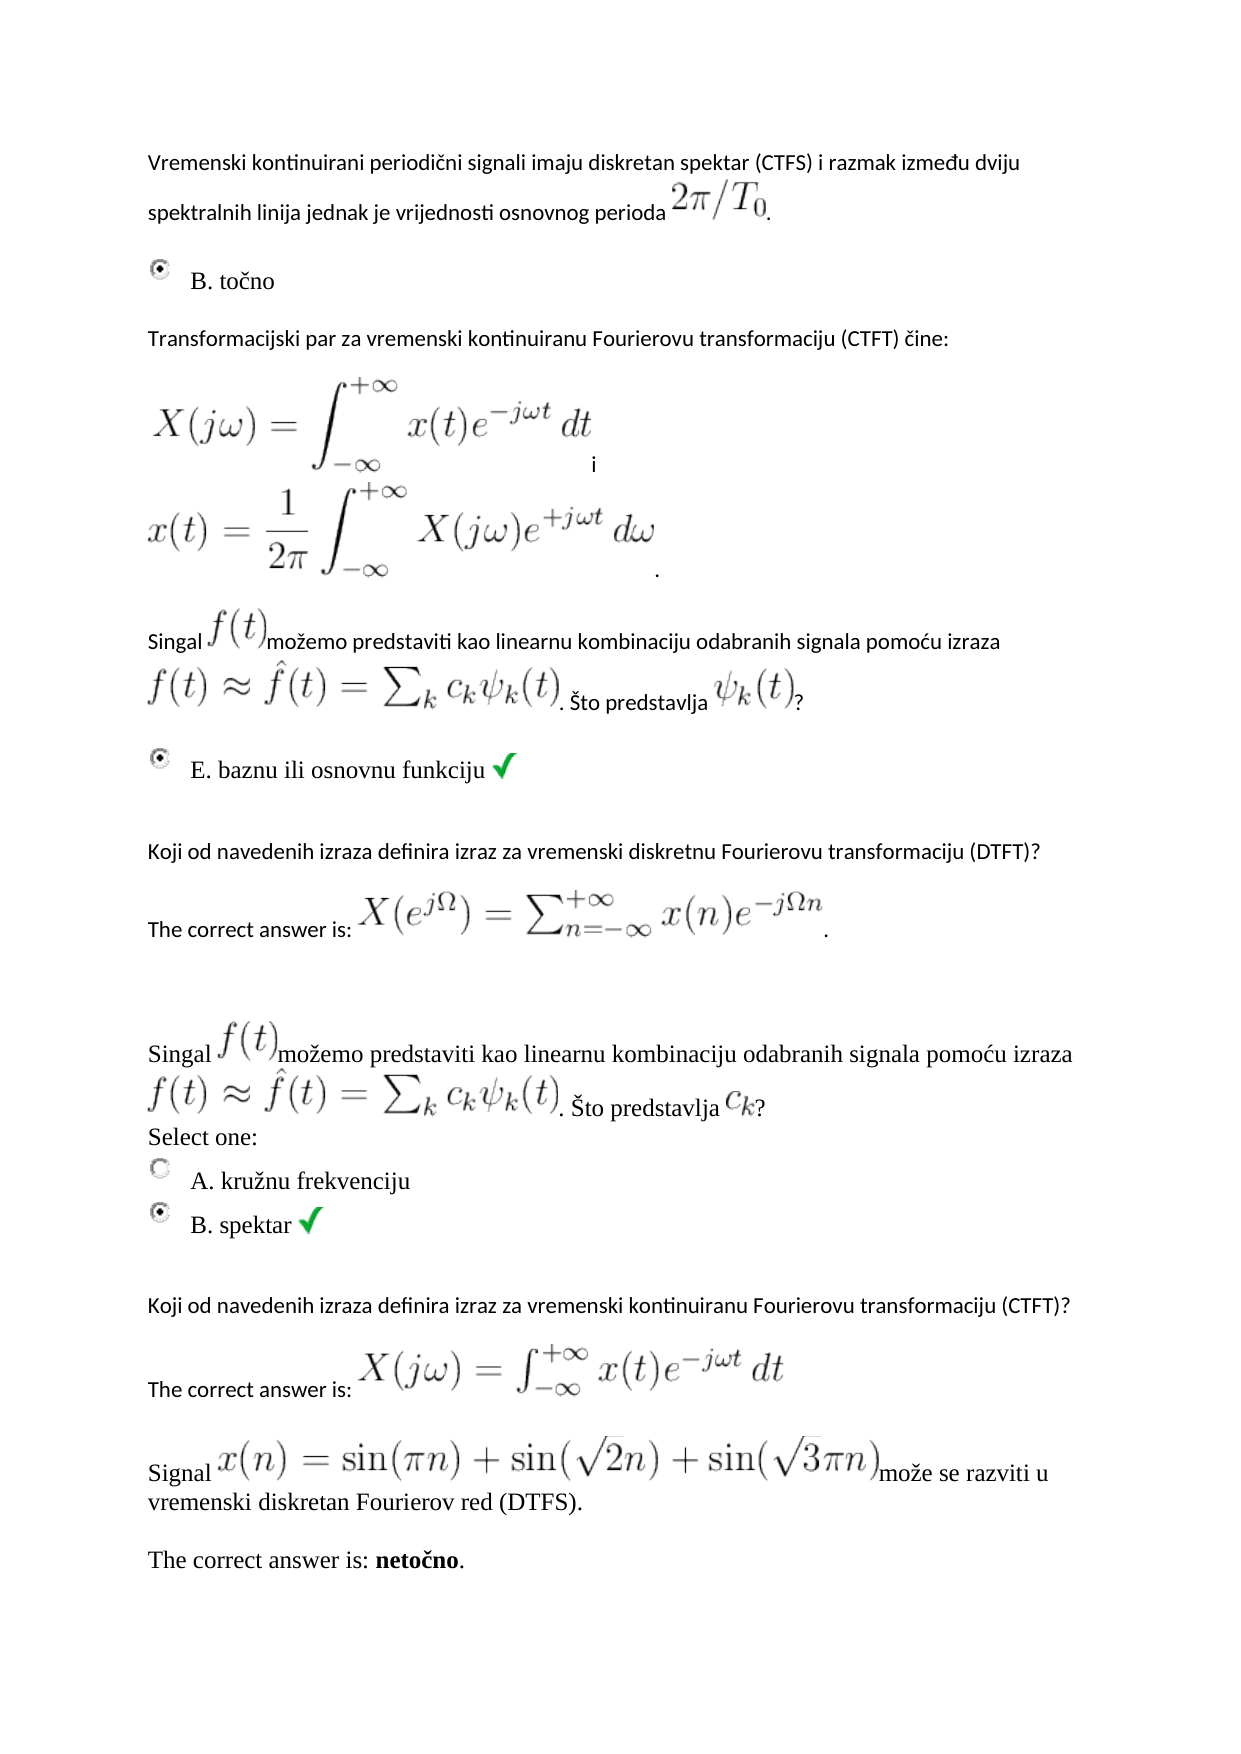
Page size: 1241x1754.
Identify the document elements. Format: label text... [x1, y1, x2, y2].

text E. baznu ili osnovnu funkciju [148, 741, 1093, 784]
picture [152, 377, 592, 473]
picture [207, 608, 267, 650]
text B. spektar [148, 1195, 1093, 1238]
text Vremenski kontinuirani periodični signali imaju diskretan spektar (CTFS) i razmak između dviju spektralnih linija jednak je vrijednosti osnovnog perioda . [148, 148, 1093, 226]
text Koji od navedenih izraza definira izraz za vremenski kontinuiranu Fourierovu transformaciju (CTFT)? [148, 1292, 1093, 1319]
picture [217, 1436, 879, 1482]
picture [357, 890, 824, 938]
text Select one: [148, 1122, 1093, 1151]
picture [217, 1021, 278, 1062]
text B. točno [148, 251, 1093, 295]
picture [147, 1067, 558, 1117]
text A. kružnu frekvenciju [148, 1151, 1093, 1195]
picture [491, 753, 517, 779]
picture [357, 1344, 784, 1397]
text Singal možemo predstaviti kao linearnu kombinaciju odabranih signala pomoću izraza . Što predstavlja ? [148, 1021, 1093, 1122]
text The correct answer is: netočno. [148, 1545, 1093, 1573]
text Koji od navedenih izraza definira izraz za vremenski diskretnu Fourierovu transformaciju (DTFT)? [148, 837, 1093, 865]
text Transformacijski par za vremenski kontinuiranu Fourierovu transformaciju (CTFT) čine: [148, 324, 1093, 352]
picture [297, 1207, 324, 1234]
picture [672, 179, 766, 221]
picture [713, 668, 794, 710]
picture [726, 1091, 755, 1117]
picture [147, 659, 559, 710]
picture [147, 482, 654, 578]
